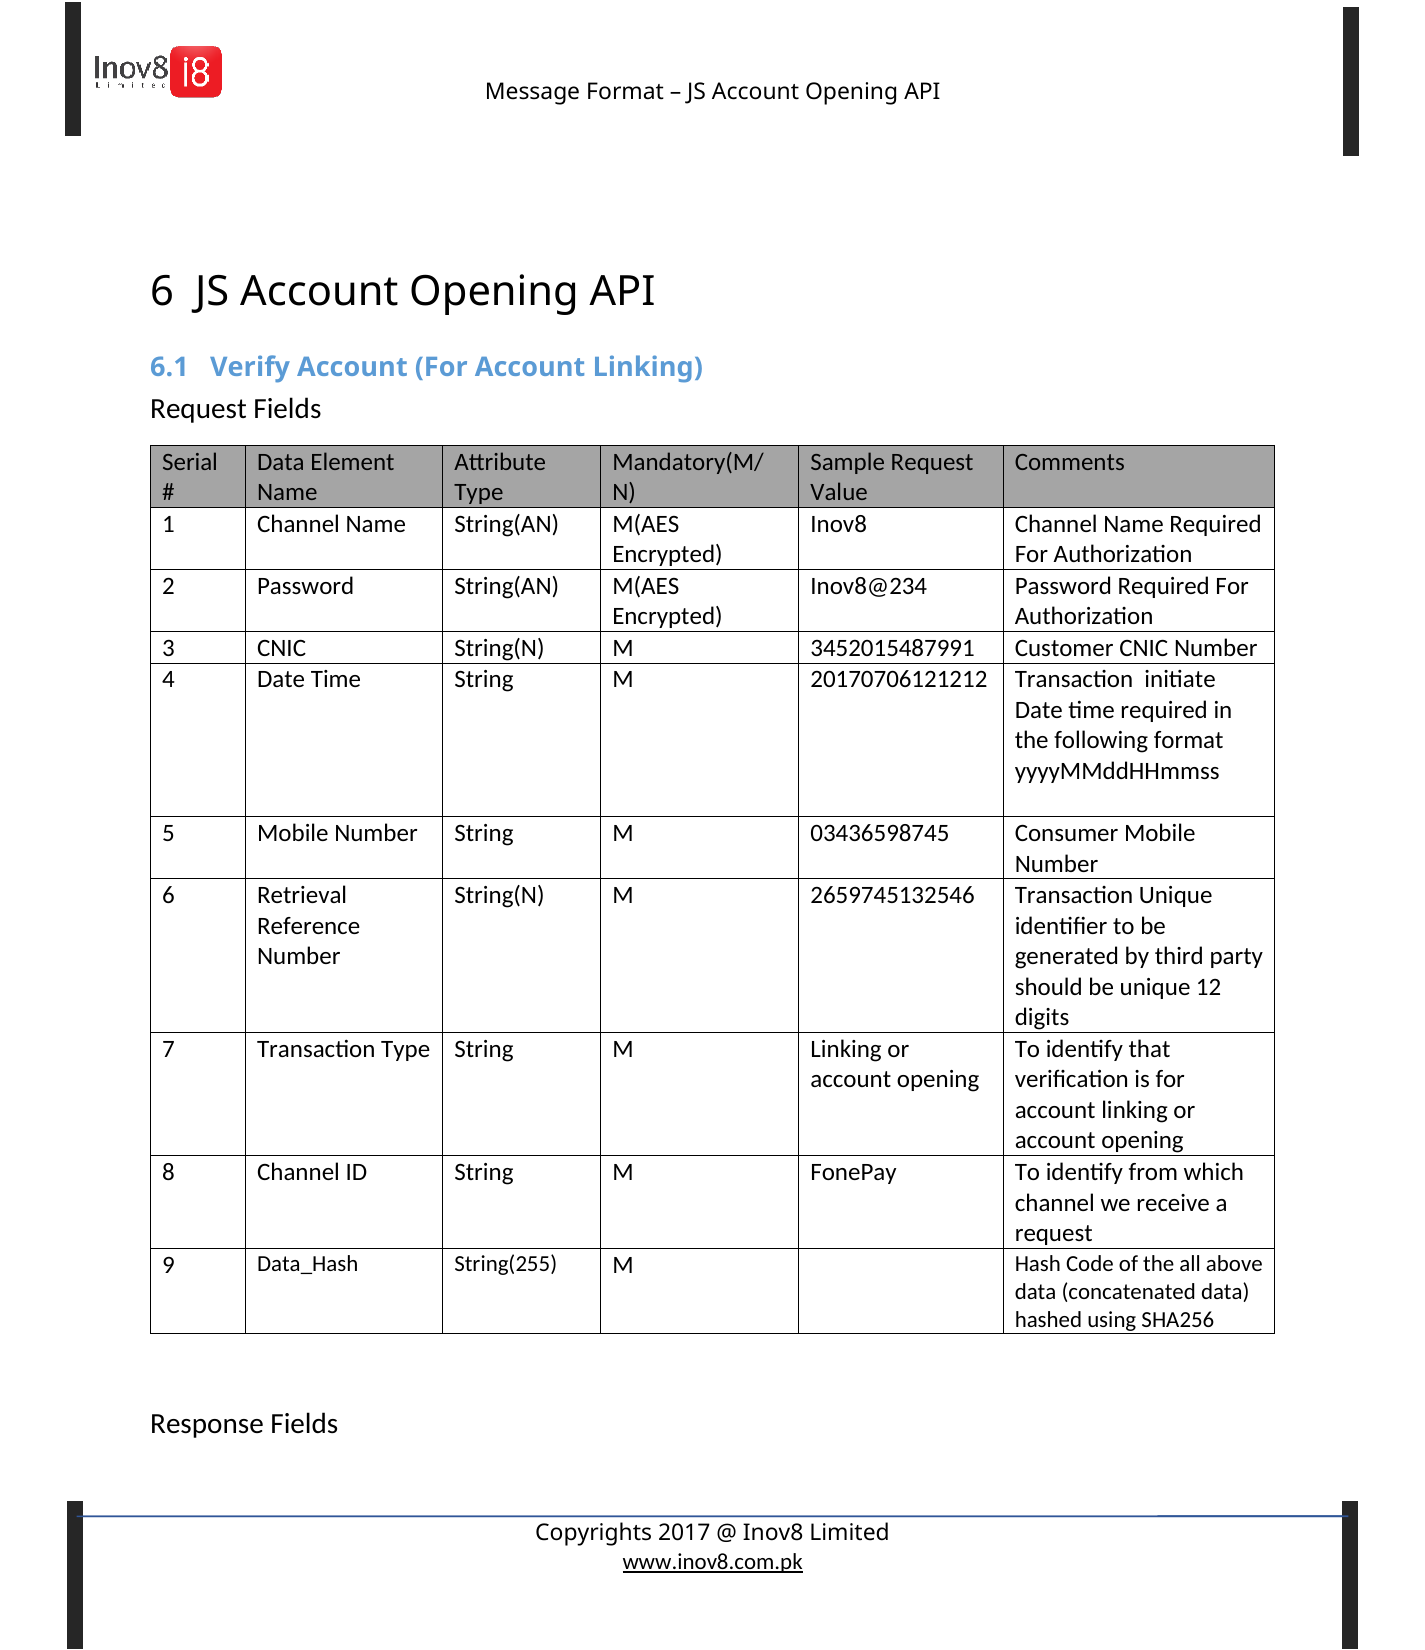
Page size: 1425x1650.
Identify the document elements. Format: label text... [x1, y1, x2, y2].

table_cell Inov8@234 [799, 570, 1003, 631]
table_cell String(N) [443, 879, 600, 1032]
table_cell 4 [151, 664, 245, 816]
table_cell String [443, 664, 600, 816]
table_cell String [443, 1033, 600, 1155]
table_cell M(AES Encrypted) [601, 570, 798, 631]
table_cell Hash Code of the all above data (concatenated data) hashed using SHA256 [1004, 1249, 1274, 1333]
table_cell Transaction initiate Date time required in the following format yyyyMMddHHmmss [1004, 664, 1274, 816]
table_cell Channel Name [246, 508, 442, 569]
table_cell String [443, 1156, 600, 1248]
subtitle Verify Account (For Account Linking) [150, 347, 1275, 384]
text Request Fields [150, 390, 1275, 425]
table_cell 2 [151, 570, 245, 631]
table_cell String(AN) [443, 508, 600, 569]
table_cell M(AES Encrypted) [601, 508, 798, 569]
table_header Sample Request Value [799, 446, 1003, 507]
table_cell M [601, 817, 798, 878]
table_cell String(AN) [443, 570, 600, 631]
table_cell Linking or account opening [799, 1033, 1003, 1155]
table_header Mandatory(M/N) [601, 446, 798, 507]
table_cell Password [246, 570, 442, 631]
text Response Fields [150, 1405, 1275, 1441]
table_cell 5 [151, 817, 245, 878]
table_cell Data_Hash [246, 1249, 442, 1333]
table_cell 7 [151, 1033, 245, 1155]
table_cell CNIC [246, 632, 442, 663]
table_cell To identify that verification is for account linking or account opening [1004, 1033, 1274, 1155]
table_cell Retrieval Reference Number [246, 879, 442, 1032]
table_cell 20170706121212 [799, 664, 1003, 816]
table_cell String [443, 817, 600, 878]
table_cell Transaction Type [246, 1033, 442, 1155]
table_header Attribute Type [443, 446, 600, 507]
table_cell M [601, 1033, 798, 1155]
table_cell String(255) [443, 1249, 600, 1333]
table_cell 1 [151, 508, 245, 569]
table_cell 6 [151, 879, 245, 1032]
table_cell M [601, 632, 798, 663]
table_cell 03436598745 [799, 817, 1003, 878]
table_cell Password Required For Authorization [1004, 570, 1274, 631]
table_cell Channel Name Required For Authorization [1004, 508, 1274, 569]
table_cell String(N) [443, 632, 600, 663]
table_cell To identify from which channel we receive a request [1004, 1156, 1274, 1248]
table_cell Transaction Unique identifier to be generated by third party should be unique 12 digits [1004, 879, 1274, 1032]
table_cell 3 [151, 632, 245, 663]
table_cell Customer CNIC Number [1004, 632, 1274, 663]
table_cell FonePay [799, 1156, 1003, 1248]
table_cell M [601, 879, 798, 1032]
table_cell Date Time [246, 664, 442, 816]
table_header Serial # [151, 446, 245, 507]
table_cell 8 [151, 1156, 245, 1248]
table_cell M [601, 1156, 798, 1248]
picture [89, 42, 225, 101]
table_cell Channel ID [246, 1156, 442, 1248]
table_cell M [601, 664, 798, 816]
table_header Data Element Name [246, 446, 442, 507]
table_header Comments [1004, 446, 1274, 507]
table_cell [799, 1249, 1003, 1333]
subtitle JS Account Opening API [150, 261, 1275, 318]
table_cell 2659745132546 [799, 879, 1003, 1032]
table_cell Inov8 [799, 508, 1003, 569]
table_cell 3452015487991 [799, 632, 1003, 663]
table_cell M [601, 1249, 798, 1333]
table_cell 9 [151, 1249, 245, 1333]
table_cell Mobile Number [246, 817, 442, 878]
